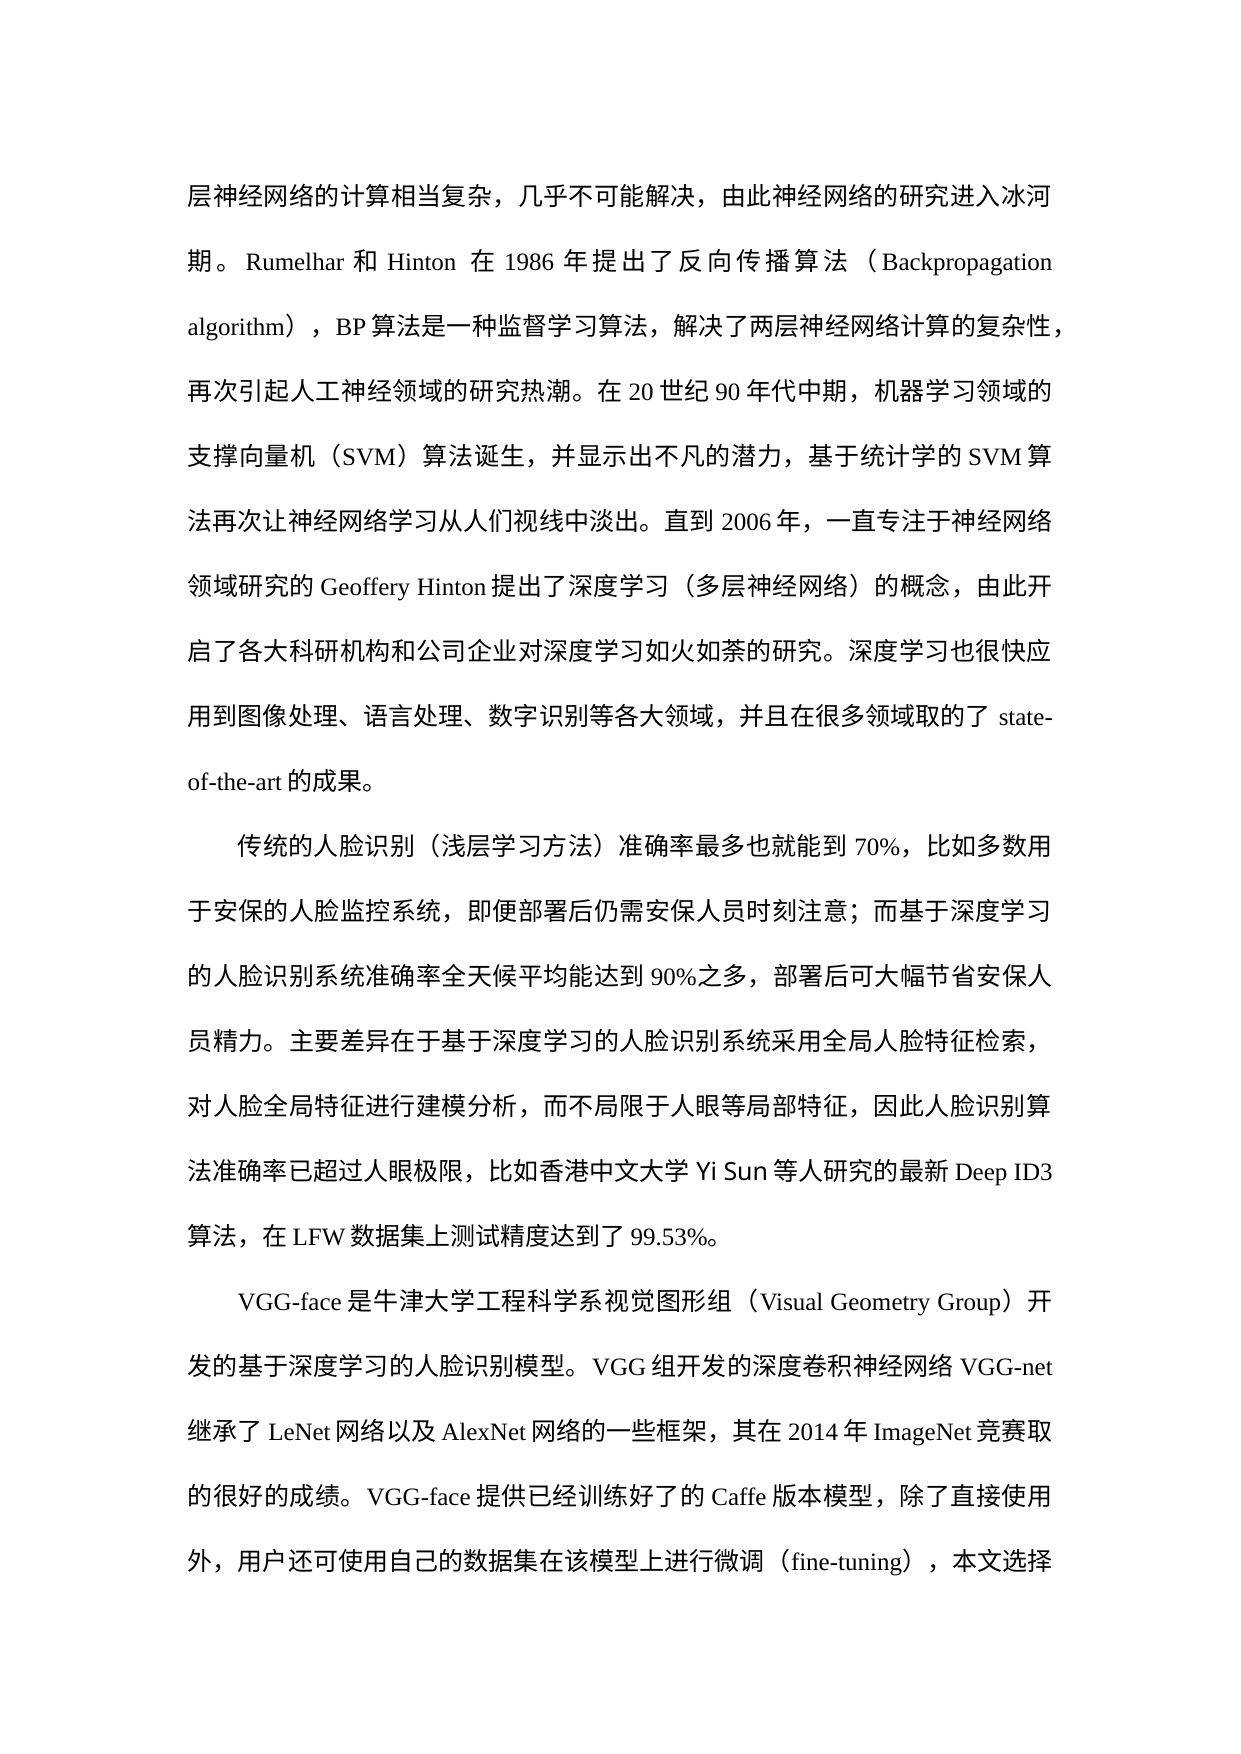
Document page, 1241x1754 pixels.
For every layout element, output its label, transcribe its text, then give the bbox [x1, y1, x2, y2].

text 传统的人脸识别（浅层学习方法）准确率最多也就能到70%，比如多数用于安保的人脸监控系统，即便部署后仍需安保人员时刻注意；而基于深度学习的人脸识别系统准确率全天候平均能达到90%之多，部署后可大幅节省安保人员精力。主要差异在于基于深度学习的人脸识别系统采用全局人脸特征检索，对人脸全局特征进行建模分析，而不局限于人眼等局部特征，因此人脸识别算法准确率已超过人眼极限，比如香港中文大学Yi Sun等人研究的最新Deep ID3算法，在LFW数据集上测试精度达到了99.53%。 [187, 812, 1053, 1267]
